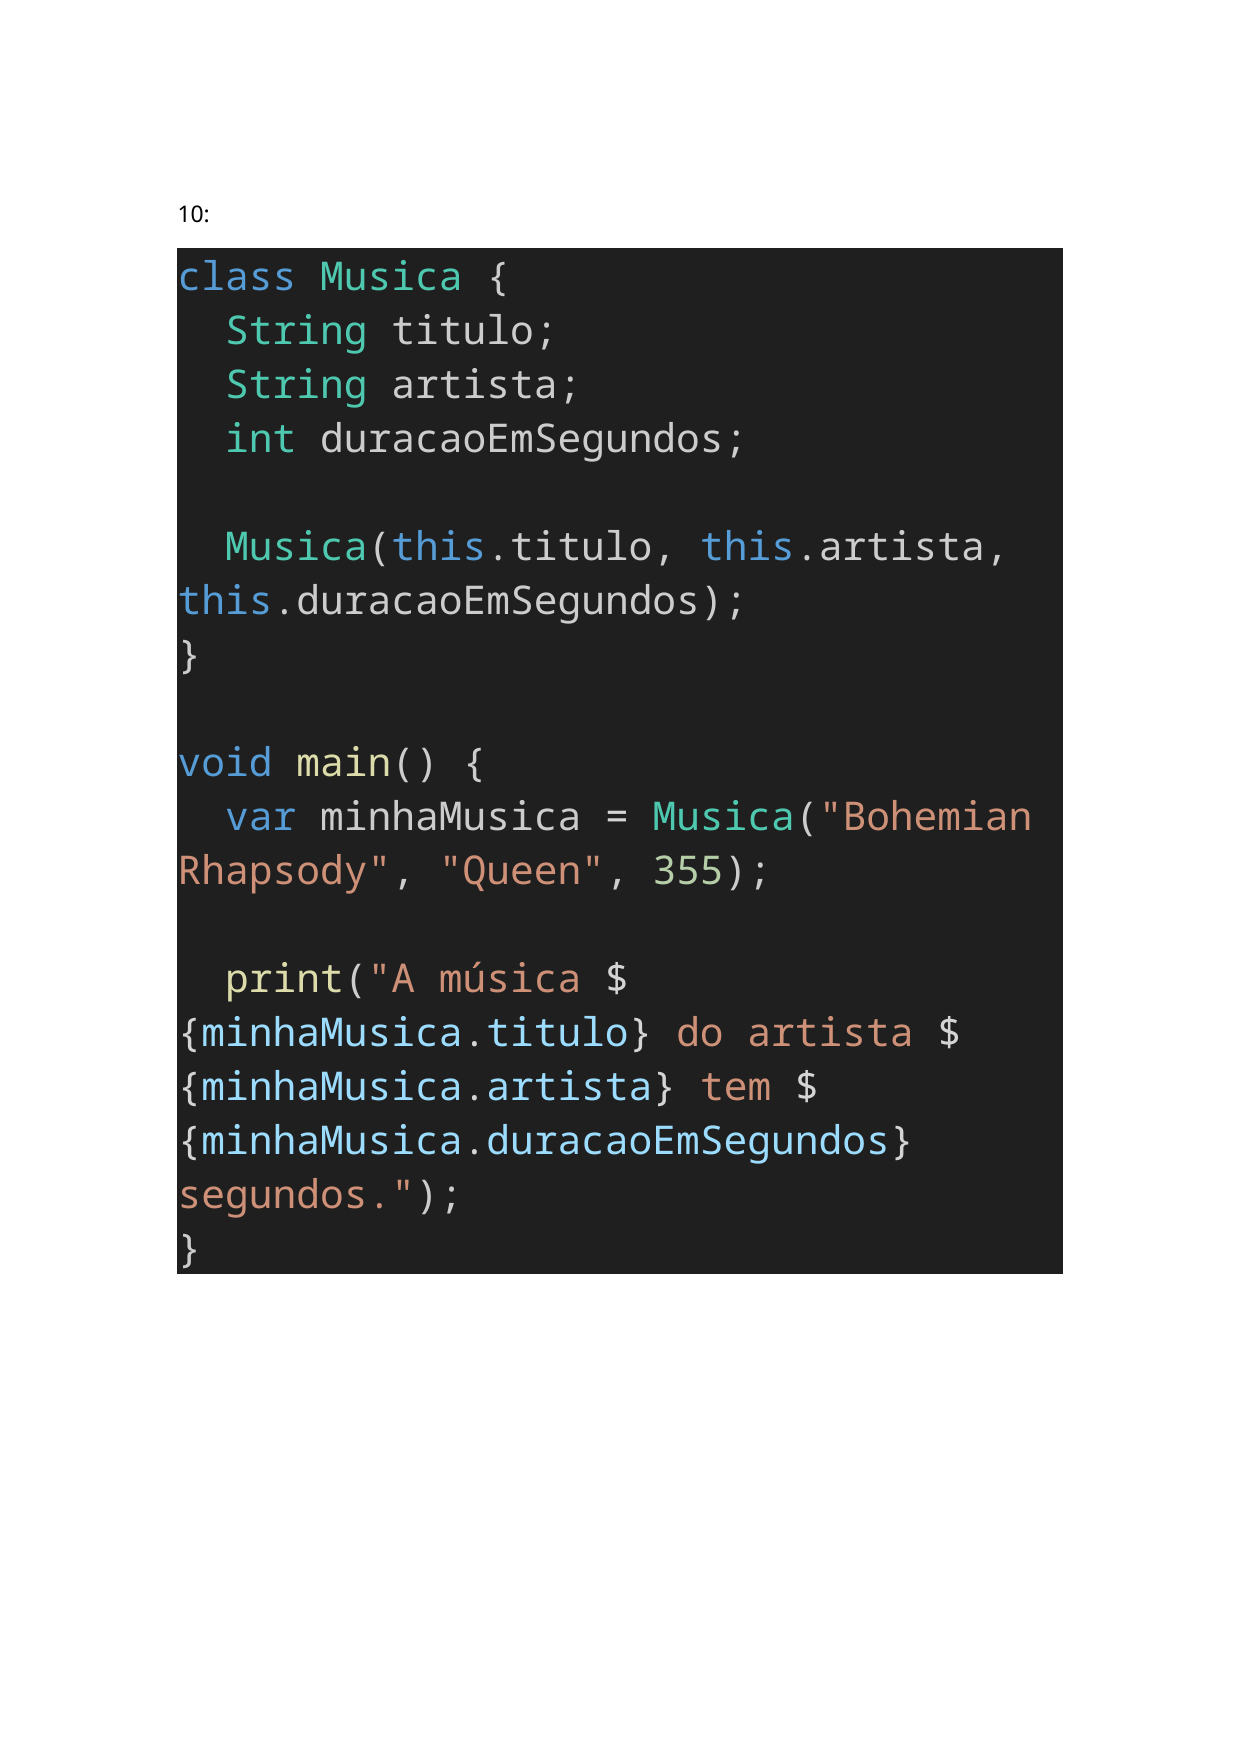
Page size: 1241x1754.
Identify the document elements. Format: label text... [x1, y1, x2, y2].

text } [177, 626, 1063, 680]
text } [177, 1220, 1063, 1274]
text var minhaMusica = Musica("Bohemian Rhapsody", "Queen", 355); [177, 788, 1063, 896]
text Musica(this.titulo, this.artista, this.duracaoEmSegundos); [177, 518, 1063, 626]
text String titulo; [177, 302, 1063, 356]
text void main() { [177, 734, 1063, 788]
text class Musica { [177, 248, 1063, 302]
text int duracaoEmSegundos; [177, 410, 1063, 464]
text String artista; [177, 356, 1063, 410]
text 10: [177, 198, 1063, 229]
text print("A música ${minhaMusica.titulo} do artista ${minhaMusica.artista} tem ${minhaMusica.duracaoEmSegundos} segundos."); [177, 950, 1063, 1220]
